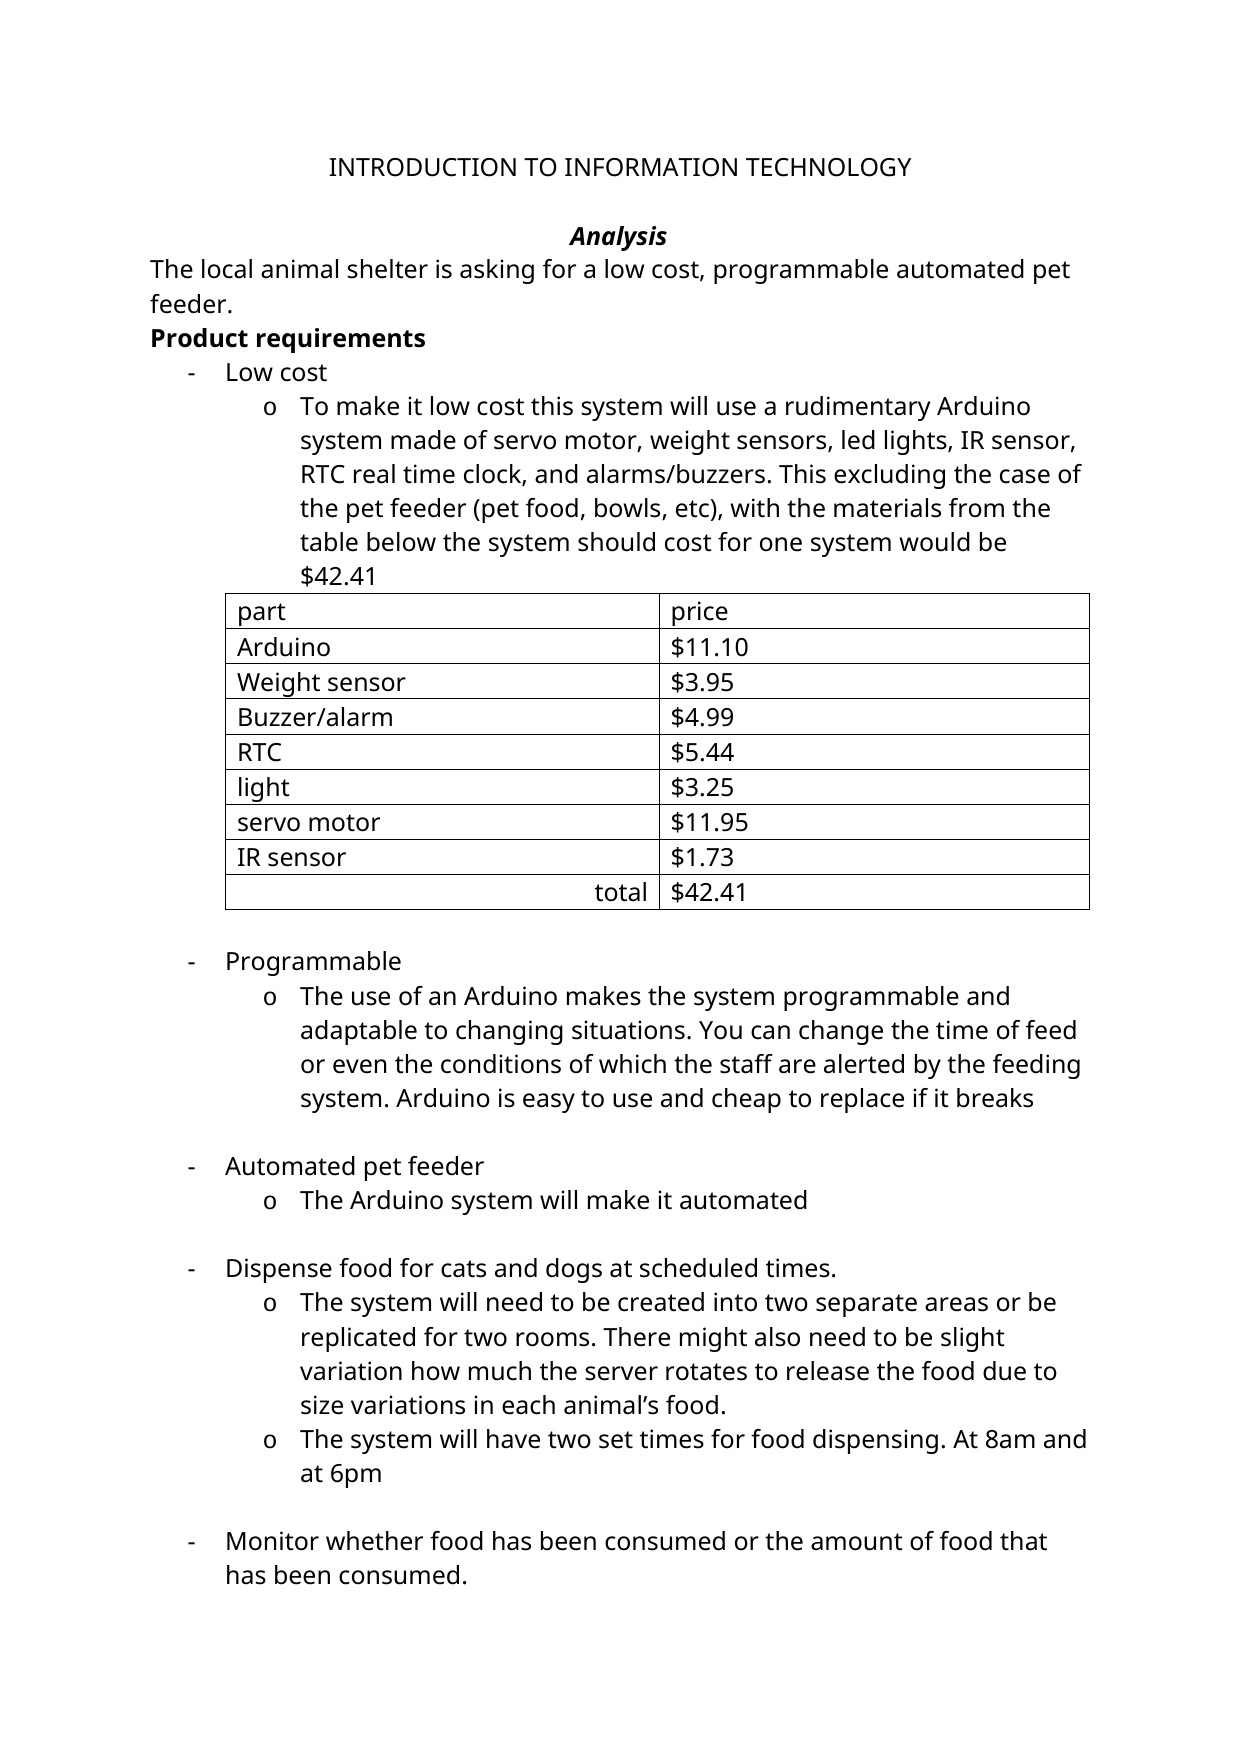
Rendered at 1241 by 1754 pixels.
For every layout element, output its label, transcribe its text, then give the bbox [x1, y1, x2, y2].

list Low cost [187, 354, 1090, 388]
text Product requirements [150, 320, 1090, 354]
list The system will have two set times for food dispensing. At 8am and at 6pm [262, 1422, 1090, 1490]
table_cell Arduino [226, 629, 659, 663]
table_cell light [226, 770, 659, 804]
list Automated pet feeder [187, 1149, 1090, 1183]
text Analysis [150, 218, 1090, 252]
table_cell Buzzer/alarm [226, 699, 659, 733]
list The Arduino system will make it automated [262, 1183, 1090, 1217]
list The system will need to be created into two separate areas or be replicated for two rooms. There might also need to be slight variation how much the server rotates to release the food due to size variations in each animal’s food. [262, 1285, 1090, 1422]
list Monitor whether food has been consumed or the amount of food that has been consumed. [187, 1524, 1090, 1592]
table_header part [226, 594, 659, 628]
list The use of an Arduino makes the system programmable and adaptable to changing situations. You can change the time of feed or even the conditions of which the staff are alerted by the feeding system. Arduino is easy to use and cheap to replace if it breaks [262, 978, 1090, 1114]
table_cell Weight sensor [226, 664, 659, 698]
table_cell $3.25 [660, 770, 1089, 804]
table_cell RTC [226, 735, 659, 768]
table_cell $3.95 [660, 664, 1089, 698]
text The local animal shelter is asking for a low cost, programmable automated pet feeder. [150, 252, 1090, 320]
table_cell servo motor [226, 805, 659, 839]
table_header price [660, 594, 1089, 628]
list Programmable [187, 944, 1090, 978]
table_cell $11.10 [660, 629, 1089, 663]
table_cell $5.44 [660, 735, 1089, 768]
list To make it low cost this system will use a rudimentary Arduino system made of servo motor, weight sensors, led lights, IR sensor, RTC real time clock, and alarms/buzzers. This excluding the case of the pet feeder (pet food, bowls, etc), with the materials from the table below the system should cost for one system would be $42.41 [262, 388, 1090, 593]
table_cell total [226, 875, 659, 909]
table_cell IR sensor [226, 840, 659, 874]
table_cell $11.95 [660, 805, 1089, 839]
table_cell $1.73 [660, 840, 1089, 874]
table_cell $42.41 [660, 875, 1089, 909]
table_cell $4.99 [660, 699, 1089, 733]
list Dispense food for cats and dogs at scheduled times. [187, 1251, 1090, 1285]
text INTRODUCTION TO INFORMATION TECHNOLOGY [150, 150, 1090, 184]
